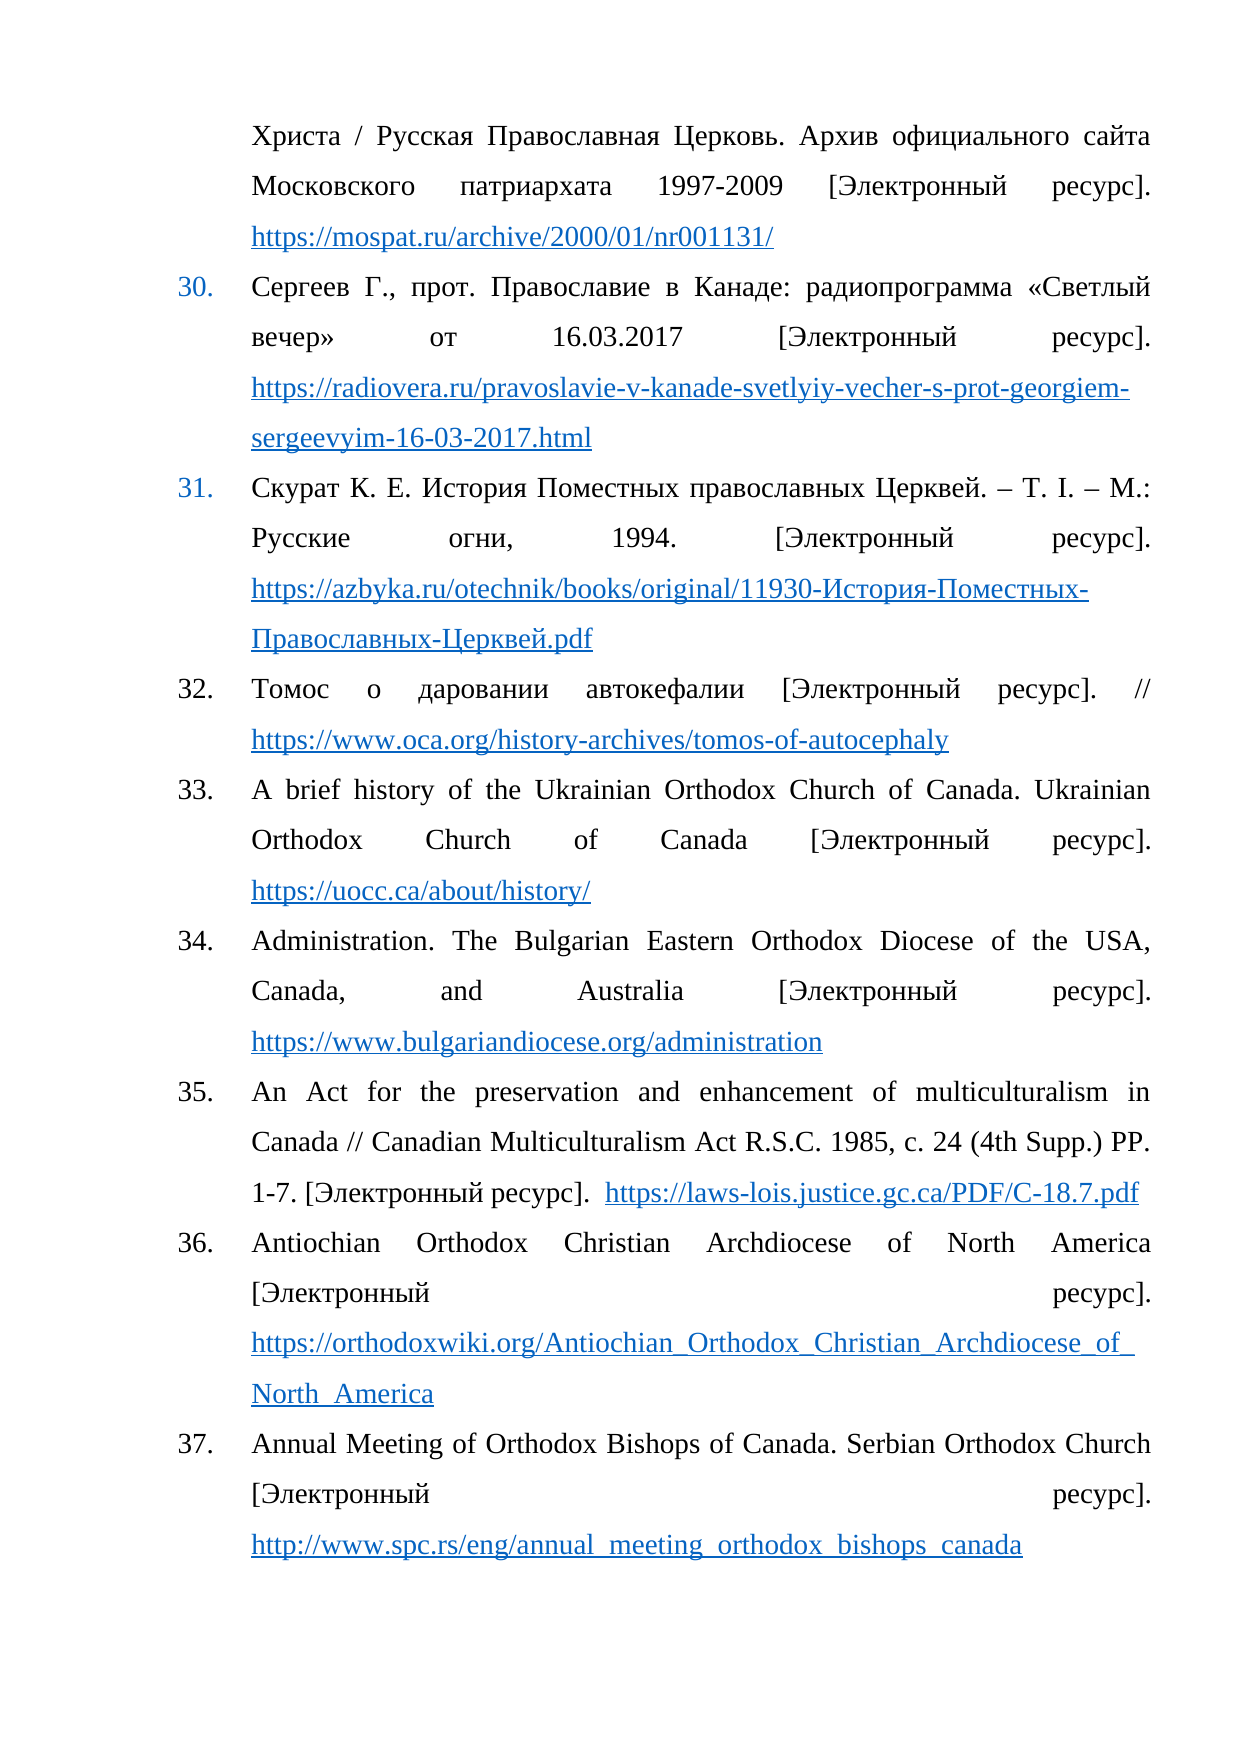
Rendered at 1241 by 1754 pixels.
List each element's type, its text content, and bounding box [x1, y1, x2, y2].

list Antiochian Orthodox Christian Archdiocese of North America [Электронный ресурс]. https://orthodoxwiki.org/Antiochian_Orthodox_Christian_Archdiocese_of_North_America [177, 1225, 1152, 1409]
list Сергеев Г., прот. Православие в Канаде: радиопрограмма «Светлый вечер» от 16.03.2017 [Электронный ресурс]. https://radiovera.ru/pravoslavie-v-kanade-svetlyiy-vecher-s-prot-georgiem-sergeevyim-16-03-2017.html [177, 269, 1152, 453]
list A brief history of the Ukrainian Orthodox Church of Canada. Ukrainian Orthodox Church of Canada [Электронный ресурс]. https://uocc.ca/about/history/ [177, 772, 1152, 906]
list Скурат К. Е. История Поместных православных Церквей. – Т. I. – М.: Русские огни, 1994. [Электронный ресурс]. https://azbyka.ru/otechnik/books/original/11930-История-Поместных-Православных-Церквей.pdf [177, 470, 1152, 655]
list Administration. The Bulgarian Eastern Orthodox Diocese of the USA, Canada, and Australia [Электронный ресурс]. https://www.bulgariandiocese.org/administration [177, 923, 1152, 1057]
list Annual Meeting of Orthodox Bishops of Canada. Serbian Orthodox Church [Электронный ресурс]. http://www.spc.rs/eng/annual_meeting_orthodox_bishops_canada [177, 1426, 1152, 1560]
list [177, 118, 1152, 252]
list Томос о даровании автокефалии [Электронный ресурс]. // https://www.oca.org/history-archives/tomos-of-autocephaly [177, 672, 1152, 755]
list An Act for the preservation and enhancement of multiculturalism in Canada // Canadian Multiculturalism Act R.S.C. 1985, c. 24 (4th Supp.) PP. 1-7. [Электронный ресурс]. https://laws-lois.justice.gc.ca/PDF/C-18.7.pdf [177, 1074, 1152, 1208]
